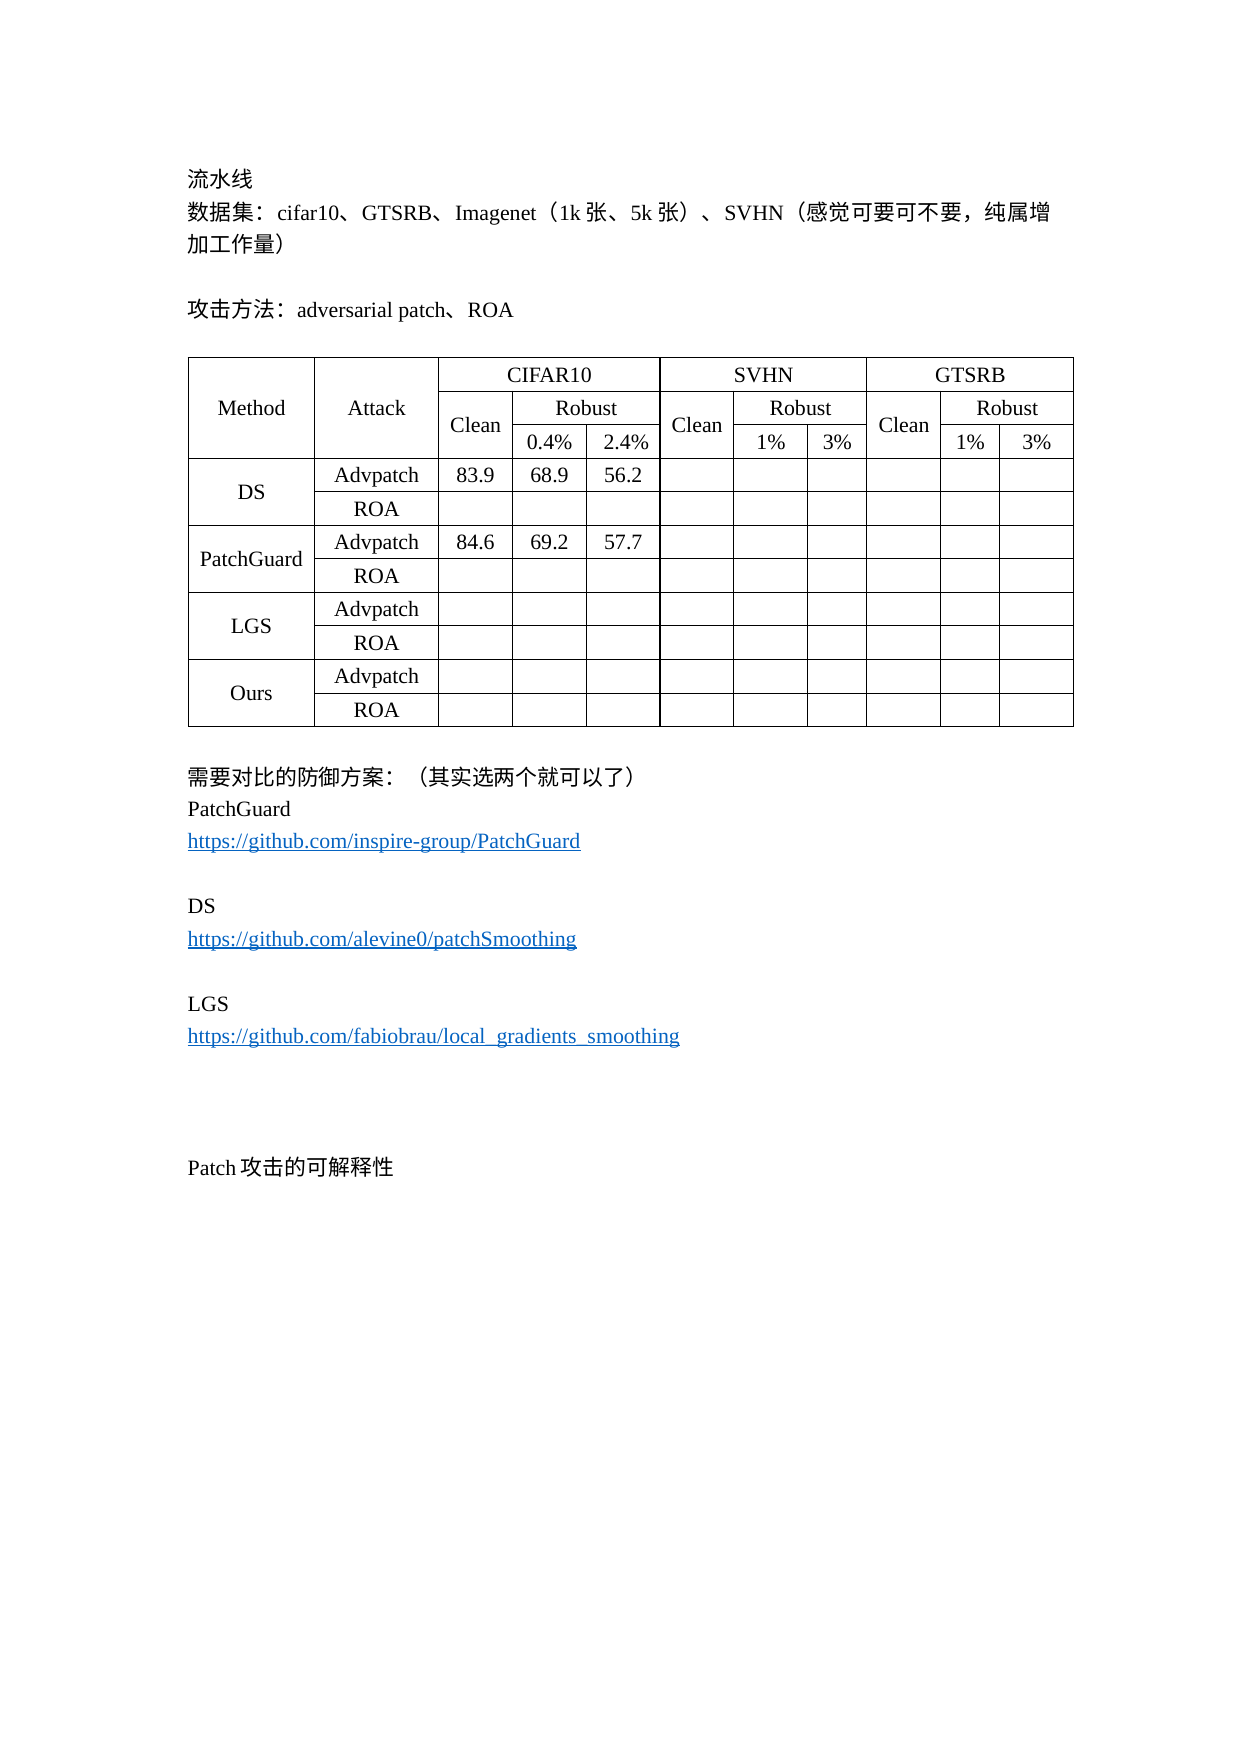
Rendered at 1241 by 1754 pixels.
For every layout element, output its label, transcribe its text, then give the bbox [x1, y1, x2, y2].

table_cell [734, 459, 807, 491]
table_cell [439, 559, 512, 592]
table_cell 1% [941, 425, 999, 458]
table_header SVHN [661, 358, 866, 391]
table_cell [439, 660, 512, 692]
table_cell [808, 660, 866, 692]
table_cell ROA [315, 559, 438, 592]
table_cell [941, 626, 999, 659]
table_cell DS [189, 459, 314, 525]
text https://github.com/alevine0/patchSmoothing [187, 922, 1053, 954]
table_cell [513, 626, 586, 659]
table_cell [1000, 559, 1073, 592]
table_cell [941, 459, 999, 491]
table_header GTSRB [867, 358, 1073, 391]
table_cell 3% [808, 425, 866, 458]
table_cell Ours [189, 660, 314, 726]
table_cell [867, 660, 940, 692]
table_cell 83.9 [439, 459, 512, 491]
table_cell [941, 660, 999, 692]
table_cell 69.2 [513, 526, 586, 558]
table_cell Advpatch [315, 660, 438, 692]
table_cell [1000, 694, 1073, 726]
table_cell Clean [661, 392, 733, 458]
table_cell [513, 492, 586, 525]
table_cell [513, 593, 586, 625]
table_cell [439, 694, 512, 726]
table_cell [513, 694, 586, 726]
table_cell [808, 526, 866, 558]
table_cell [867, 526, 940, 558]
table_cell [1000, 459, 1073, 491]
text LGS [187, 987, 1053, 1019]
table_cell [808, 492, 866, 525]
table_cell [661, 492, 733, 525]
table_cell Clean [867, 392, 940, 458]
table_cell [808, 459, 866, 491]
table_header Attack [315, 358, 438, 458]
text DS [187, 889, 1053, 922]
text https://github.com/inspire-group/PatchGuard [187, 824, 1053, 857]
table_cell [587, 694, 659, 726]
table_cell [867, 559, 940, 592]
table_cell [661, 694, 733, 726]
table_cell [867, 459, 940, 491]
text 流水线 [187, 162, 1053, 194]
table_cell Robust [941, 392, 1073, 424]
table_cell [808, 593, 866, 625]
table_cell [734, 559, 807, 592]
table_cell Robust [513, 392, 659, 424]
table_cell Advpatch [315, 593, 438, 625]
table_cell [513, 559, 586, 592]
table_cell [734, 626, 807, 659]
table_cell ROA [315, 492, 438, 525]
table_cell [587, 660, 659, 692]
table_cell [661, 559, 733, 592]
table_cell [513, 660, 586, 692]
table_cell [587, 593, 659, 625]
table_cell [734, 694, 807, 726]
table_cell [587, 492, 659, 525]
table_cell [867, 626, 940, 659]
table_cell [941, 492, 999, 525]
table_cell 0.4% [513, 425, 586, 458]
text Patch攻击的可解释性 [187, 1149, 1053, 1182]
table_cell [734, 492, 807, 525]
table_cell [1000, 626, 1073, 659]
table_cell Advpatch [315, 459, 438, 491]
table_cell [661, 660, 733, 692]
table_cell 1% [734, 425, 807, 458]
table_cell ROA [315, 694, 438, 726]
text 数据集：cifar10、GTSRB、Imagenet（1k张、5k张）、SVHN（感觉可要可不要，纯属增加工作量） [187, 194, 1053, 259]
table_cell [439, 626, 512, 659]
table_cell [941, 559, 999, 592]
table_cell [867, 492, 940, 525]
table_cell 2.4% [587, 425, 659, 458]
table_cell [808, 694, 866, 726]
table_cell [1000, 492, 1073, 525]
table_cell [587, 559, 659, 592]
table_cell [734, 593, 807, 625]
text 攻击方法：adversarial patch、ROA [187, 292, 1053, 324]
table_cell [1000, 660, 1073, 692]
text https://github.com/fabiobrau/local_gradients_smoothing [187, 1019, 1053, 1052]
table_cell Advpatch [315, 526, 438, 558]
text 需要对比的防御方案：（其实选两个就可以了） [187, 759, 1053, 792]
table_cell [808, 626, 866, 659]
table_cell [1000, 526, 1073, 558]
table_cell [941, 593, 999, 625]
table_cell 68.9 [513, 459, 586, 491]
table_cell 3% [1000, 425, 1073, 458]
table_cell [734, 660, 807, 692]
table_cell 56.2 [587, 459, 659, 491]
table_cell Robust [734, 392, 866, 424]
table_cell PatchGuard [189, 526, 314, 592]
text PatchGuard [187, 792, 1053, 824]
table_header Method [189, 358, 314, 458]
table_cell Clean [439, 392, 512, 458]
table_cell [439, 593, 512, 625]
table_header CIFAR10 [439, 358, 659, 391]
table_cell [587, 626, 659, 659]
table_cell ROA [315, 626, 438, 659]
table_cell 84.6 [439, 526, 512, 558]
table_cell LGS [189, 593, 314, 659]
table_cell [808, 559, 866, 592]
table_cell [941, 526, 999, 558]
table_cell [867, 694, 940, 726]
table_cell [867, 593, 940, 625]
table_cell [1000, 593, 1073, 625]
table_cell [734, 526, 807, 558]
table_cell [661, 459, 733, 491]
table_cell [439, 492, 512, 525]
table_cell [661, 626, 733, 659]
table_cell [941, 694, 999, 726]
table_cell 57.7 [587, 526, 659, 558]
table_cell [661, 593, 733, 625]
table_cell [661, 526, 733, 558]
